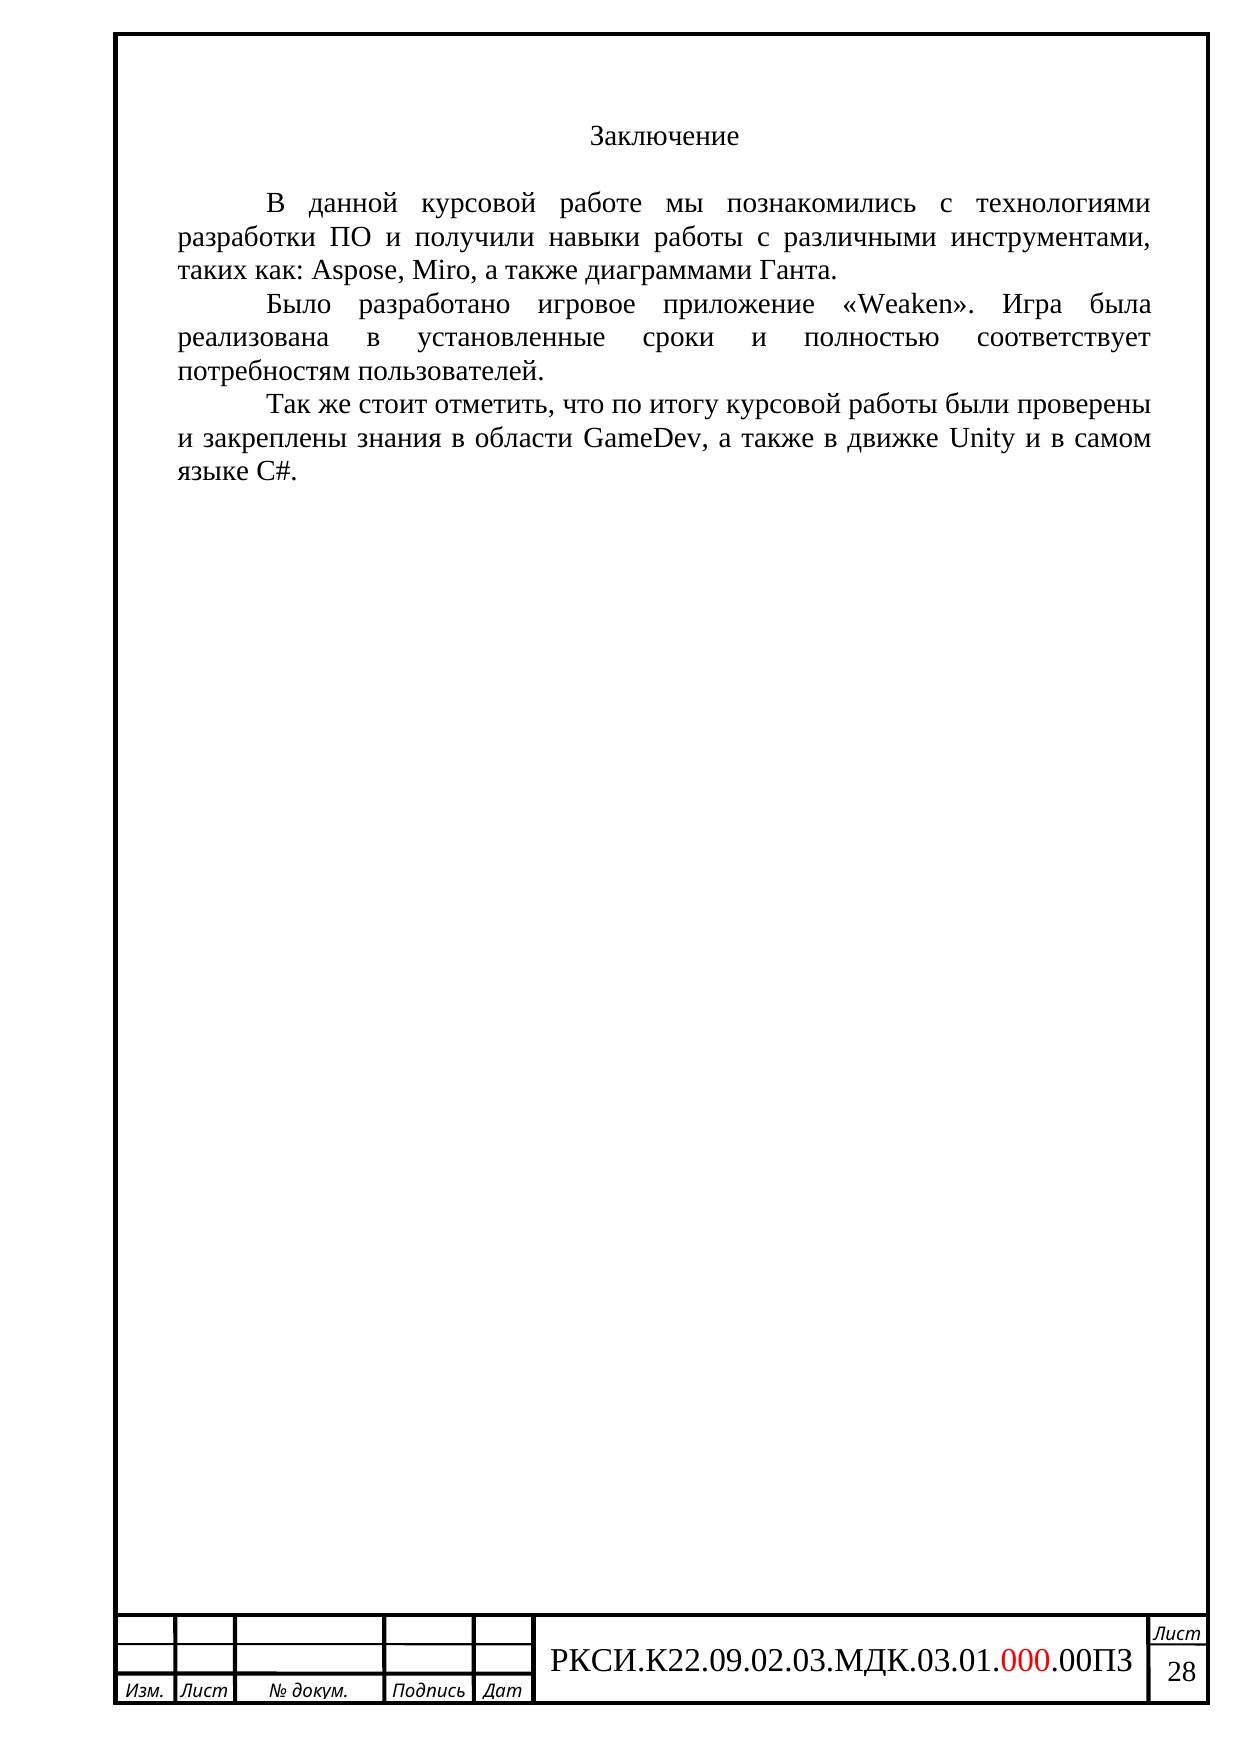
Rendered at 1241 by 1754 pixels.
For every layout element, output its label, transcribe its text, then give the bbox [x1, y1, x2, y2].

text В данной курсовой работе мы познакомились с технологиями разработки ПО и получили навыки работы с различными инструментами, таких как: Aspose, Miro, а также диаграммами Ганта. [177, 185, 1152, 286]
text Было разработано игровое приложение «Weaken». Игра была реализована в установленные сроки и полностью соответствует потребностям пользователей. [177, 286, 1152, 386]
text Так же стоит отметить, что по итогу курсовой работы были проверены и закреплены знания в области GameDev, а также в движке Unity и в самом языке C#. [177, 386, 1152, 487]
subtitle Заключение [177, 118, 1152, 152]
